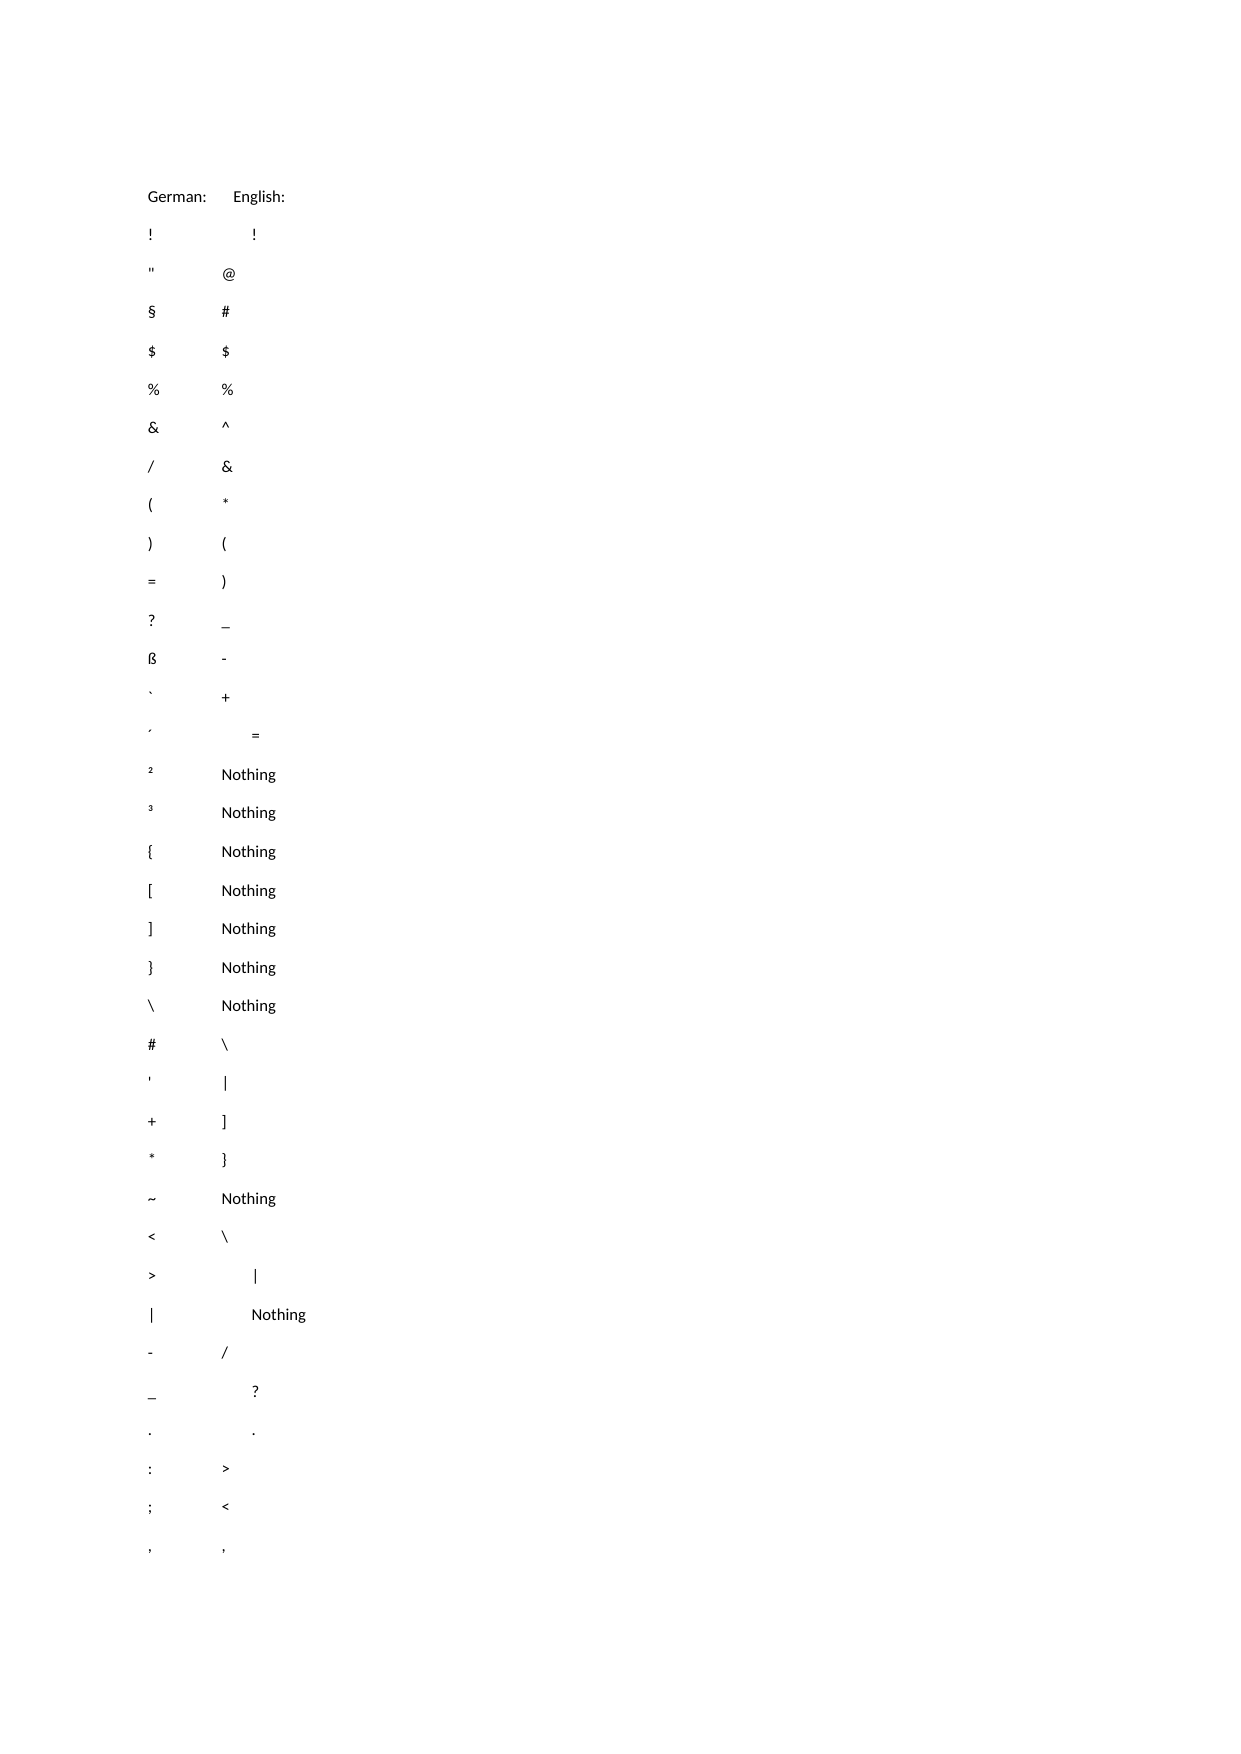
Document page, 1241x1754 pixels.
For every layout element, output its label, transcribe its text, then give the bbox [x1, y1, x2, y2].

text { Nothing [148, 841, 1093, 862]
text German: English: [148, 186, 1093, 206]
text ! ! [148, 225, 1093, 245]
text ) ( [148, 533, 1093, 553]
text > | [148, 1265, 1093, 1286]
text | Nothing [148, 1304, 1093, 1324]
text . . [148, 1419, 1093, 1440]
text * } [148, 1150, 1093, 1170]
text ; < [148, 1497, 1093, 1517]
text = ) [148, 572, 1093, 592]
text $ $ [148, 340, 1093, 361]
text : > [148, 1458, 1093, 1478]
text ² Nothing [148, 764, 1093, 784]
text " @ [148, 263, 1093, 283]
text ` + [148, 687, 1093, 707]
text ? _ [148, 610, 1093, 630]
text ' | [148, 1073, 1093, 1093]
text # \ [148, 1034, 1093, 1054]
text % % [148, 379, 1093, 399]
text } Nothing [148, 957, 1093, 977]
text - / [148, 1342, 1093, 1363]
text / & [148, 456, 1093, 476]
text ³ Nothing [148, 803, 1093, 823]
text § # [148, 302, 1093, 322]
text ( * [148, 494, 1093, 515]
text & ^ [148, 417, 1093, 438]
text [ Nothing [148, 880, 1093, 900]
text ß - [148, 649, 1093, 669]
text < \ [148, 1227, 1093, 1247]
text \ Nothing [148, 996, 1093, 1016]
text _ ? [148, 1381, 1093, 1401]
text + ] [148, 1111, 1093, 1131]
text ´ = [148, 726, 1093, 746]
text ] Nothing [148, 918, 1093, 939]
text ~ Nothing [148, 1188, 1093, 1208]
text , , [148, 1535, 1093, 1555]
